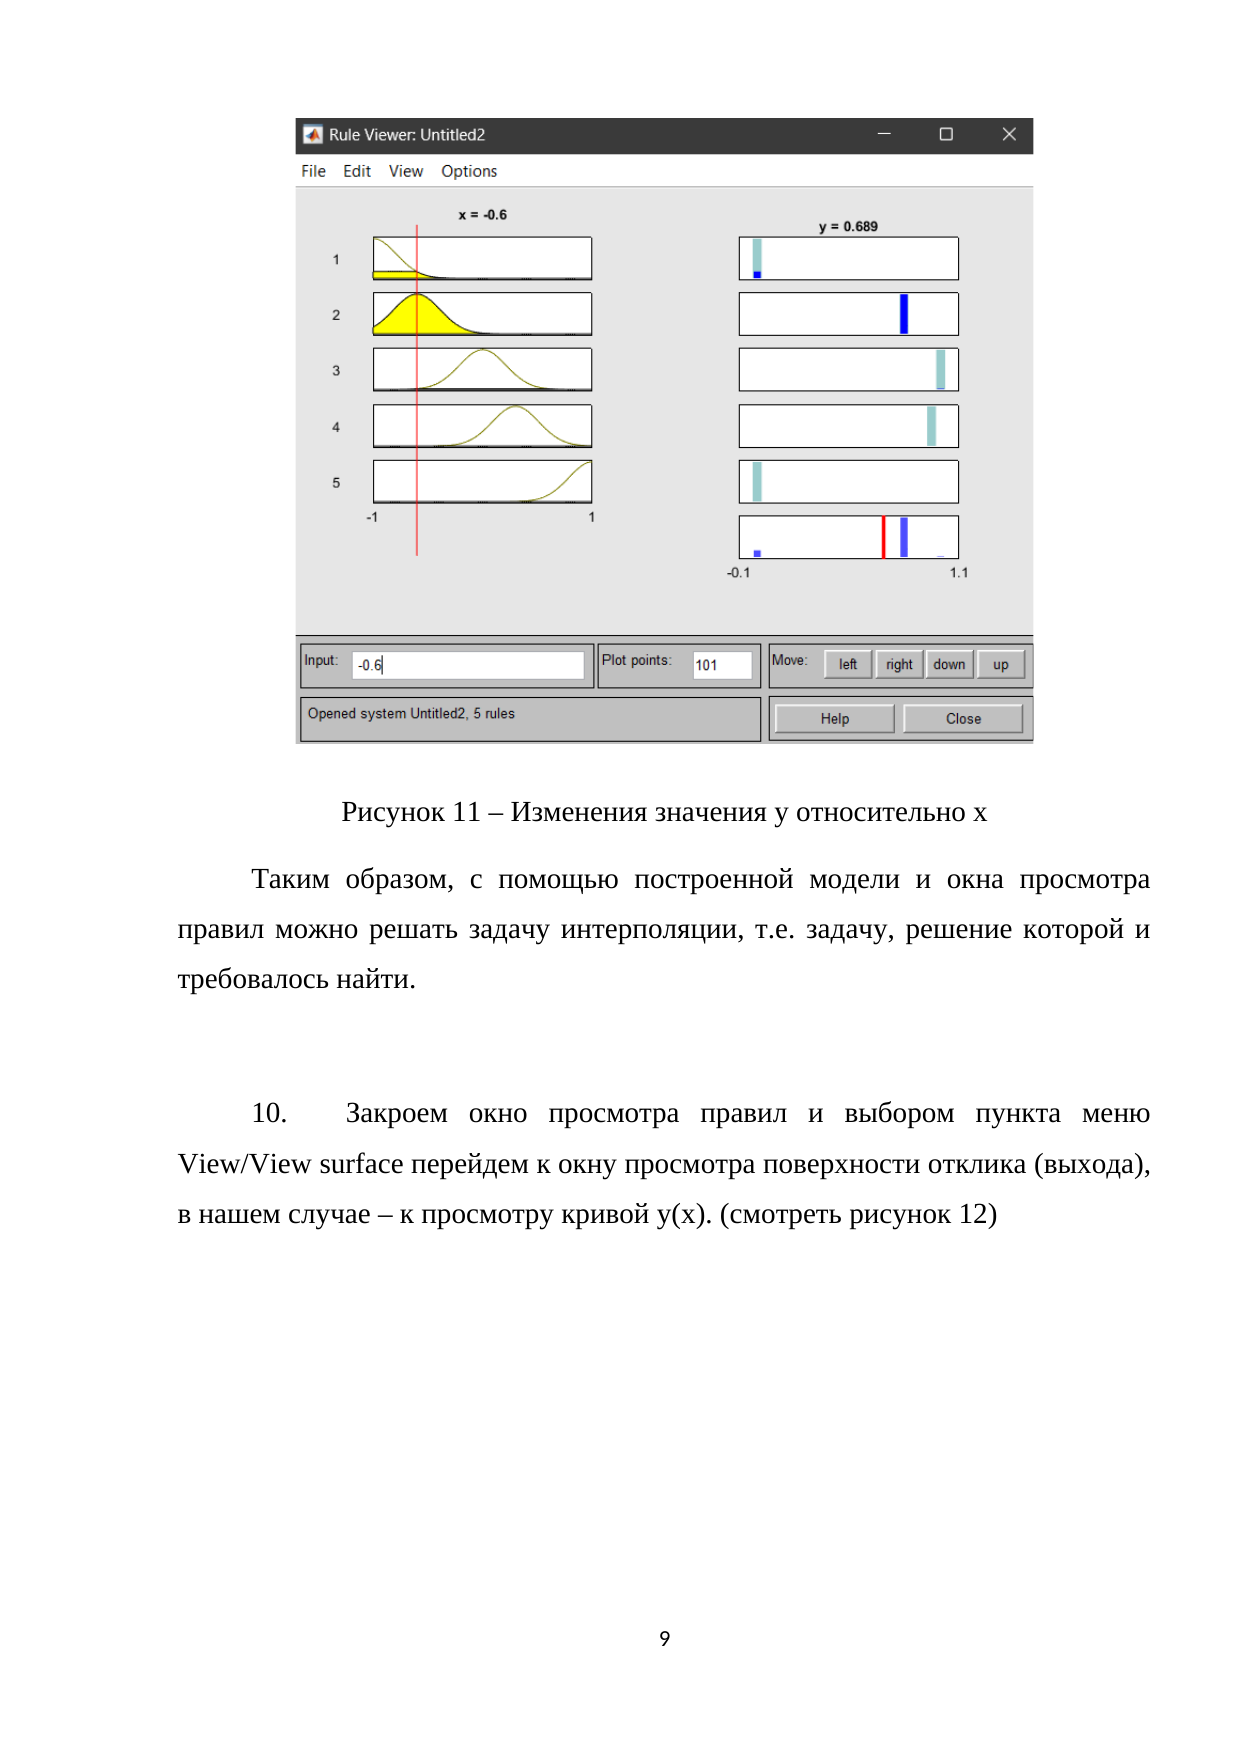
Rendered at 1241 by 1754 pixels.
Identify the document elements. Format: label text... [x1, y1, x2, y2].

text Таким образом, с помощью построенной модели и окна просмотра правил можно решать задачу интерполяции, т.е. задачу, решение которой и требовалось найти. [177, 861, 1152, 995]
text Рисунок 11 – Изменения значения у относительно х [177, 794, 1152, 828]
list Закроем окно просмотра правил и выбором пункта меню View/View surface перейдем к окну просмотра поверхности отклика (выхода), в нашем случае – к просмотру кривой у(х). (смотреть рисунок 12) [177, 1096, 1152, 1230]
picture [295, 118, 1034, 744]
